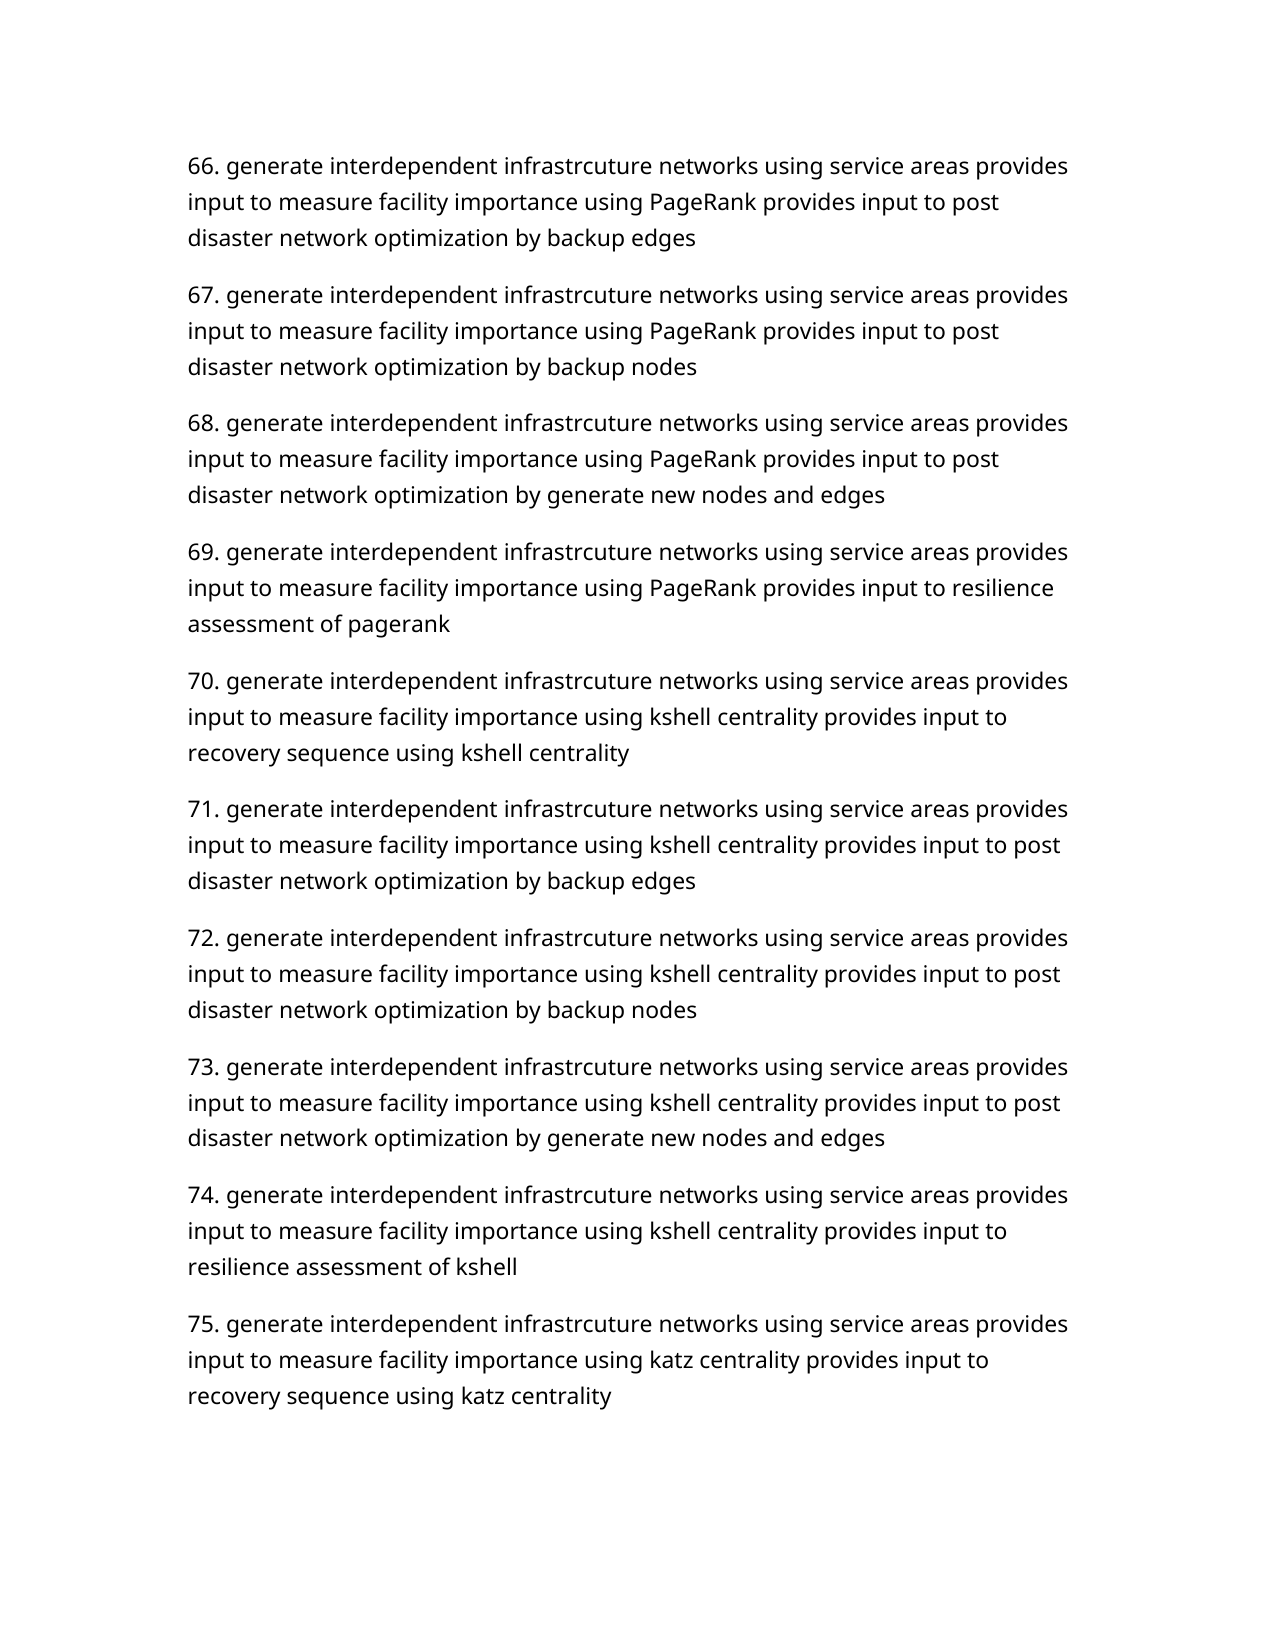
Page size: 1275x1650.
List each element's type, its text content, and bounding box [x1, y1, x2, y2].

text 68. generate interdependent infrastrcuture networks using service areas provides input to measure facility importance using PageRank provides input to post disaster network optimization by generate new nodes and edges [187, 407, 1087, 510]
text 69. generate interdependent infrastrcuture networks using service areas provides input to measure facility importance using PageRank provides input to resilience assessment of pagerank [187, 536, 1087, 639]
text 67. generate interdependent infrastrcuture networks using service areas provides input to measure facility importance using PageRank provides input to post disaster network optimization by backup nodes [187, 279, 1087, 382]
text 75. generate interdependent infrastrcuture networks using service areas provides input to measure facility importance using katz centrality provides input to recovery sequence using katz centrality [187, 1308, 1087, 1411]
text 66. generate interdependent infrastrcuture networks using service areas provides input to measure facility importance using PageRank provides input to post disaster network optimization by backup edges [187, 150, 1087, 253]
text 73. generate interdependent infrastrcuture networks using service areas provides input to measure facility importance using kshell centrality provides input to post disaster network optimization by generate new nodes and edges [187, 1051, 1087, 1154]
text 71. generate interdependent infrastrcuture networks using service areas provides input to measure facility importance using kshell centrality provides input to post disaster network optimization by backup edges [187, 793, 1087, 896]
text 74. generate interdependent infrastrcuture networks using service areas provides input to measure facility importance using kshell centrality provides input to resilience assessment of kshell [187, 1179, 1087, 1282]
text 72. generate interdependent infrastrcuture networks using service areas provides input to measure facility importance using kshell centrality provides input to post disaster network optimization by backup nodes [187, 922, 1087, 1025]
text 70. generate interdependent infrastrcuture networks using service areas provides input to measure facility importance using kshell centrality provides input to recovery sequence using kshell centrality [187, 664, 1087, 768]
